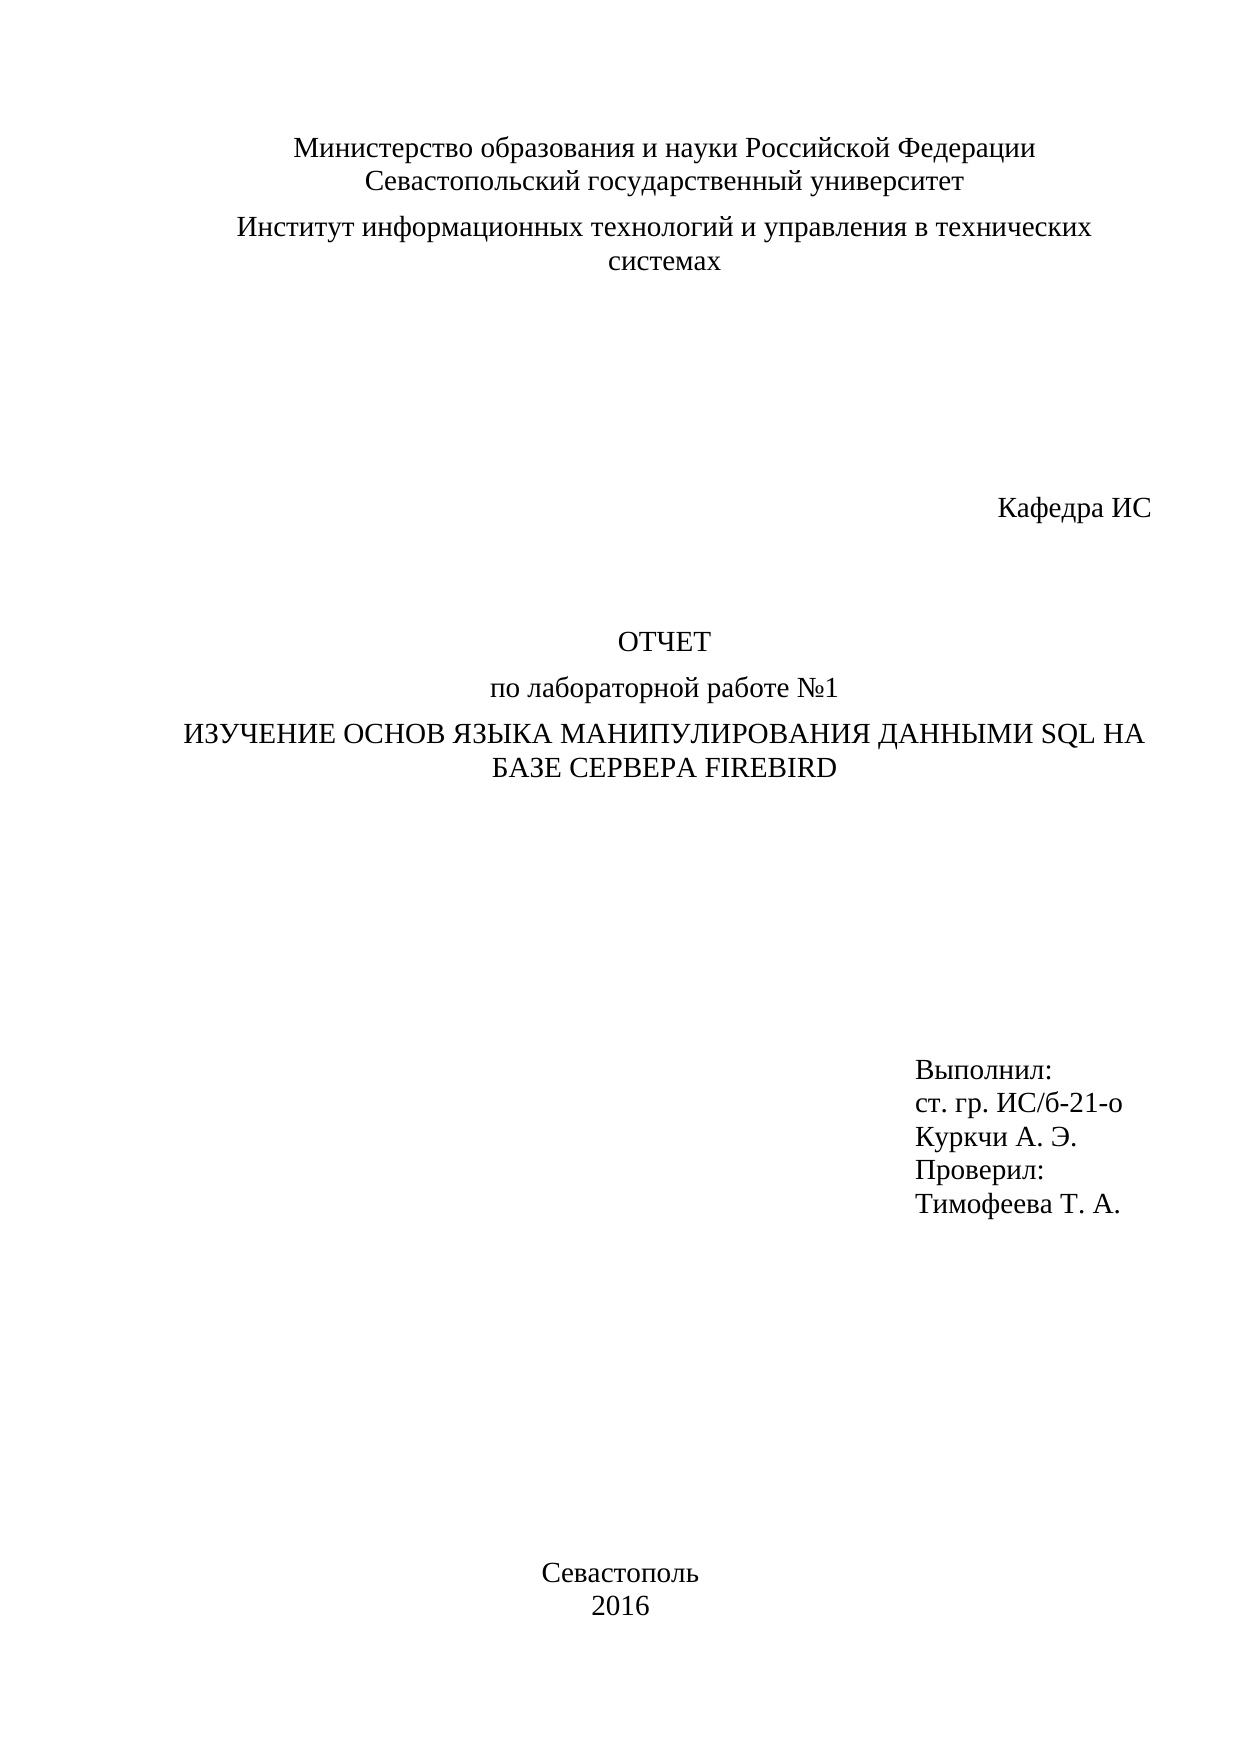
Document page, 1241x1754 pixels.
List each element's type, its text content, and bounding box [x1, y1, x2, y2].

text Проверил: [915, 1152, 1152, 1186]
text 2016 [88, 1588, 1152, 1622]
text Кафедра ИС [177, 490, 1152, 524]
text ст. гр. ИС/б-21-о [915, 1085, 1152, 1119]
text Куркчи А. Э. [915, 1119, 1152, 1152]
text Выполнил: [915, 1052, 1152, 1085]
text Институт информационных технологий и управления в технических системах [177, 209, 1152, 276]
text по лабораторной работе №1 [177, 670, 1152, 704]
text ОТЧЕТ [177, 624, 1152, 658]
text Министерство образования и науки Российской Федерации [177, 130, 1152, 163]
text Севастопольский государственный университет [177, 163, 1152, 197]
text Севастополь [88, 1555, 1152, 1588]
text Тимофеева Т. А. [915, 1186, 1152, 1219]
text ИЗУЧЕНИЕ ОСНОВ ЯЗЫКА МАНИПУЛИРОВАНИЯ ДАННЫМИ SQL НА БАЗЕ СЕРВЕРА FIREBIRD [177, 716, 1152, 783]
